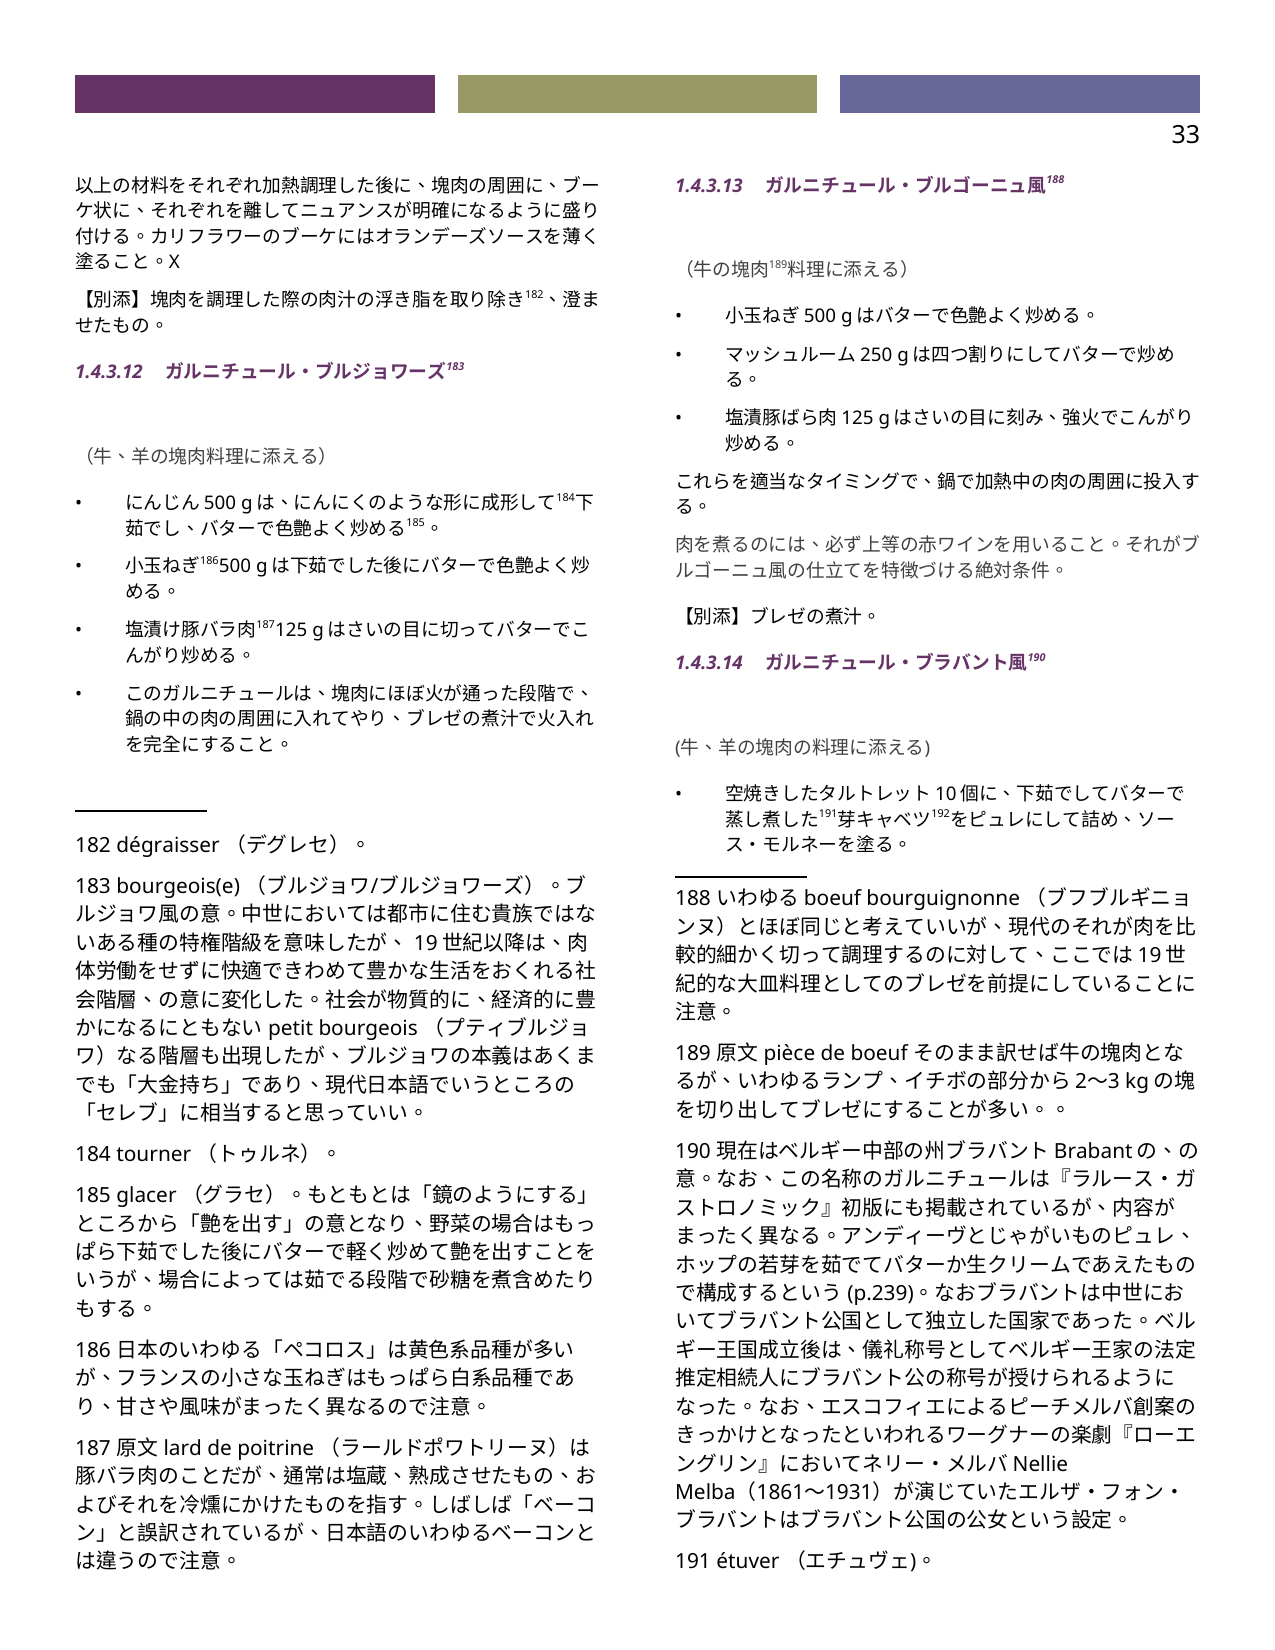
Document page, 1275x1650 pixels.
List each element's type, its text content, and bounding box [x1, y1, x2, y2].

list このガルニチュールは、塊肉にほぼ火が通った段階で、鍋の中の肉の周囲に入れてやり、ブレゼの煮汁で火入れを完全にすること。 [75, 680, 600, 756]
text 肉を煮るのには、必ず上等の赤ワインを用いること。それがブルゴーニュ風の仕立てを特徴づける絶対条件。 [675, 531, 1200, 582]
subtitle ガルニチュール・ブルジョワーズ [75, 358, 600, 384]
list 小玉ねぎ500 gは下茹でした後にバターで色艶よく炒める。 [75, 553, 600, 604]
text （牛の塊肉料理に添える） [675, 256, 1200, 282]
text （牛、羊の塊肉料理に添える） [75, 443, 600, 468]
subtitle ガルニチュール・ブラバント風 [675, 650, 1200, 675]
list にんじん500 gは、にんにくのような形に成形して下茹でし、バターで色艶よく炒める。 [75, 489, 600, 540]
list 塩漬け豚バラ肉125 gはさいの目に切ってバターでこんがり炒める。 [75, 616, 600, 667]
list 小玉ねぎ500 gはバターで色艶よく炒める。 [675, 303, 1200, 328]
list 空焼きしたタルトレット10個に、下茹でしてバターで蒸し煮した芽キャベツをピュレにして詰め、ソース・モルネーを塗る。 [675, 780, 1200, 857]
list マッシュルーム250 gは四つ割りにしてバターで炒める。 [675, 341, 1200, 392]
text (牛、羊の塊肉の料理に添える) [675, 734, 1200, 759]
subtitle ガルニチュール・ブルゴーニュ風 [675, 172, 1200, 198]
list 塩漬豚ばら肉125 gはさいの目に刻み、強火でこんがり炒める。 [675, 404, 1200, 455]
